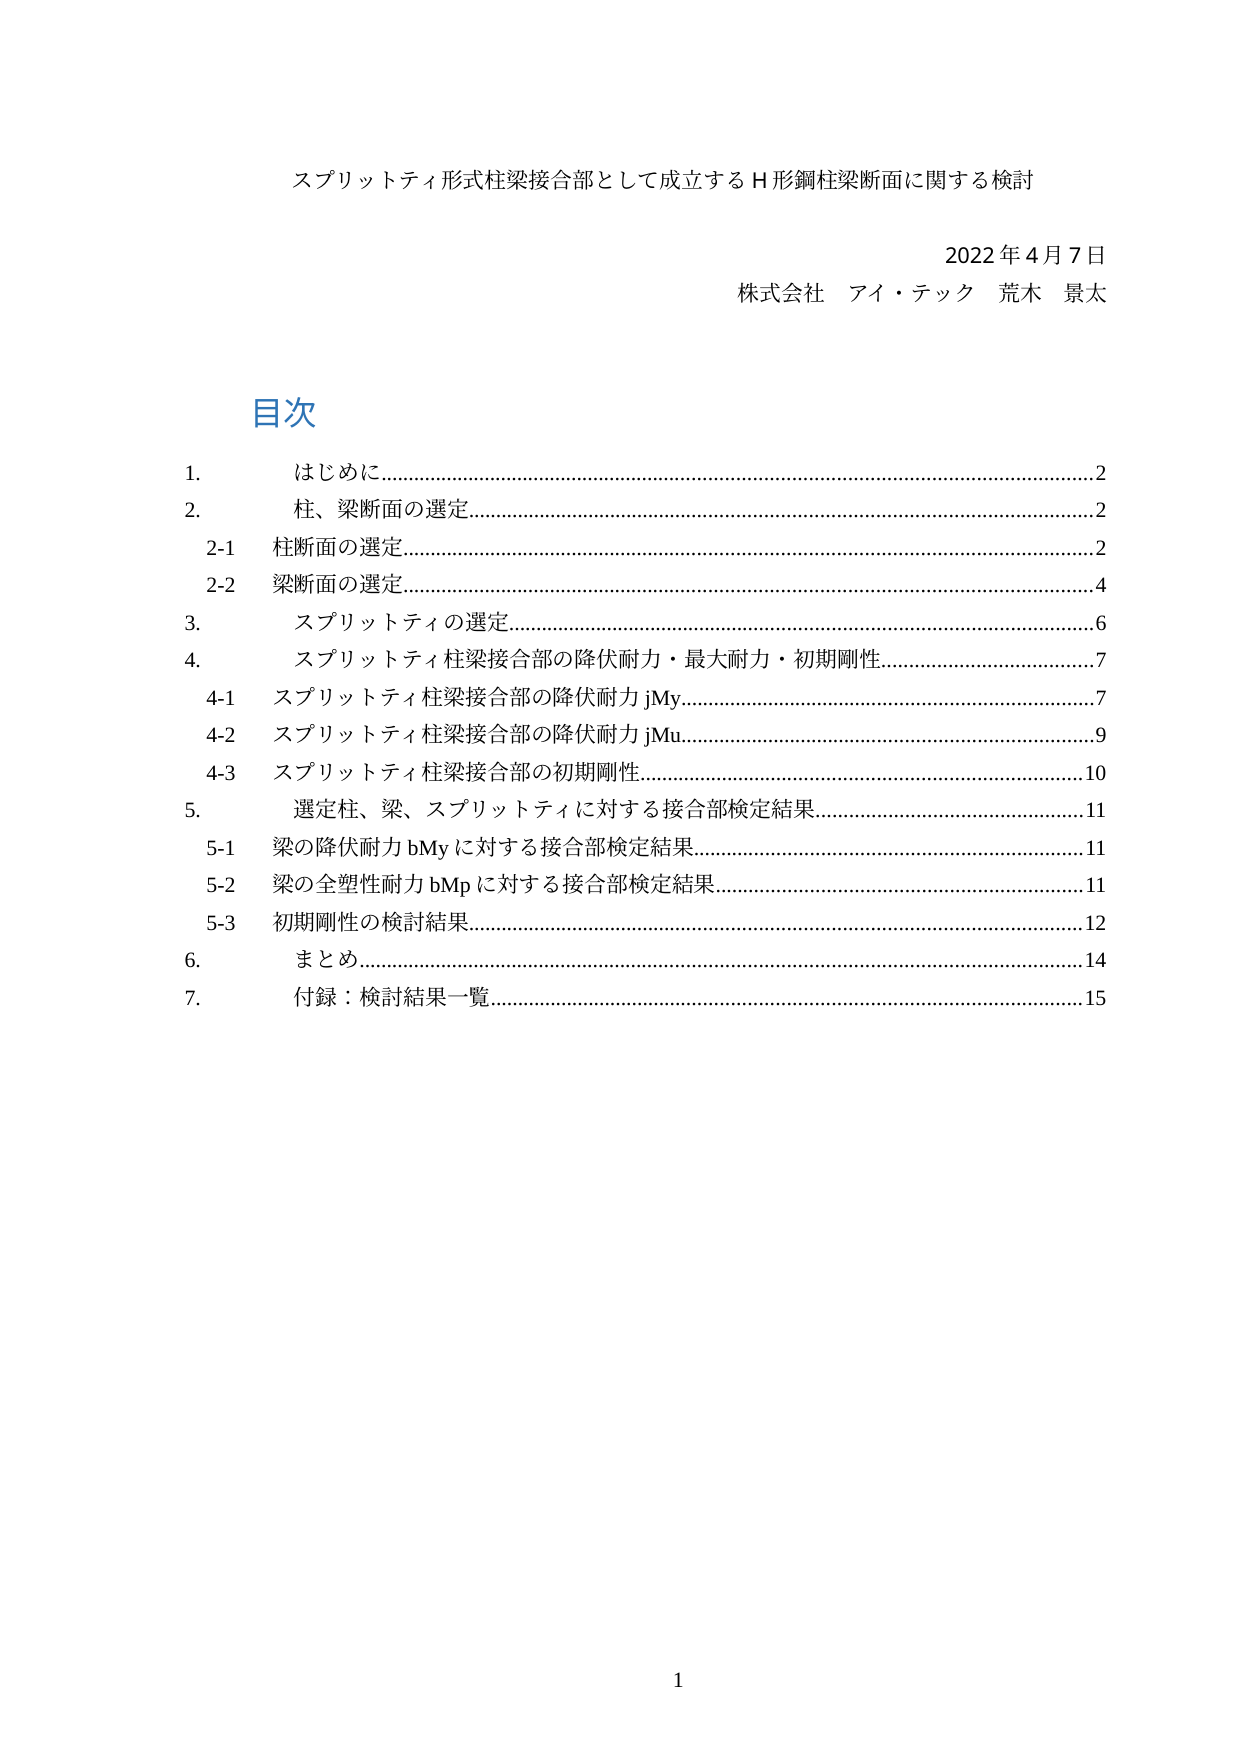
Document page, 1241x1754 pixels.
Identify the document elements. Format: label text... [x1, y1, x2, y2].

text スプリットティ形式柱梁接合部として成立するH形鋼柱梁断面に関する検討 [200, 161, 1107, 198]
text 2022年4月7日 [200, 236, 1107, 273]
text 株式会社 アイ・テック 荒木 景太 [200, 273, 1107, 311]
